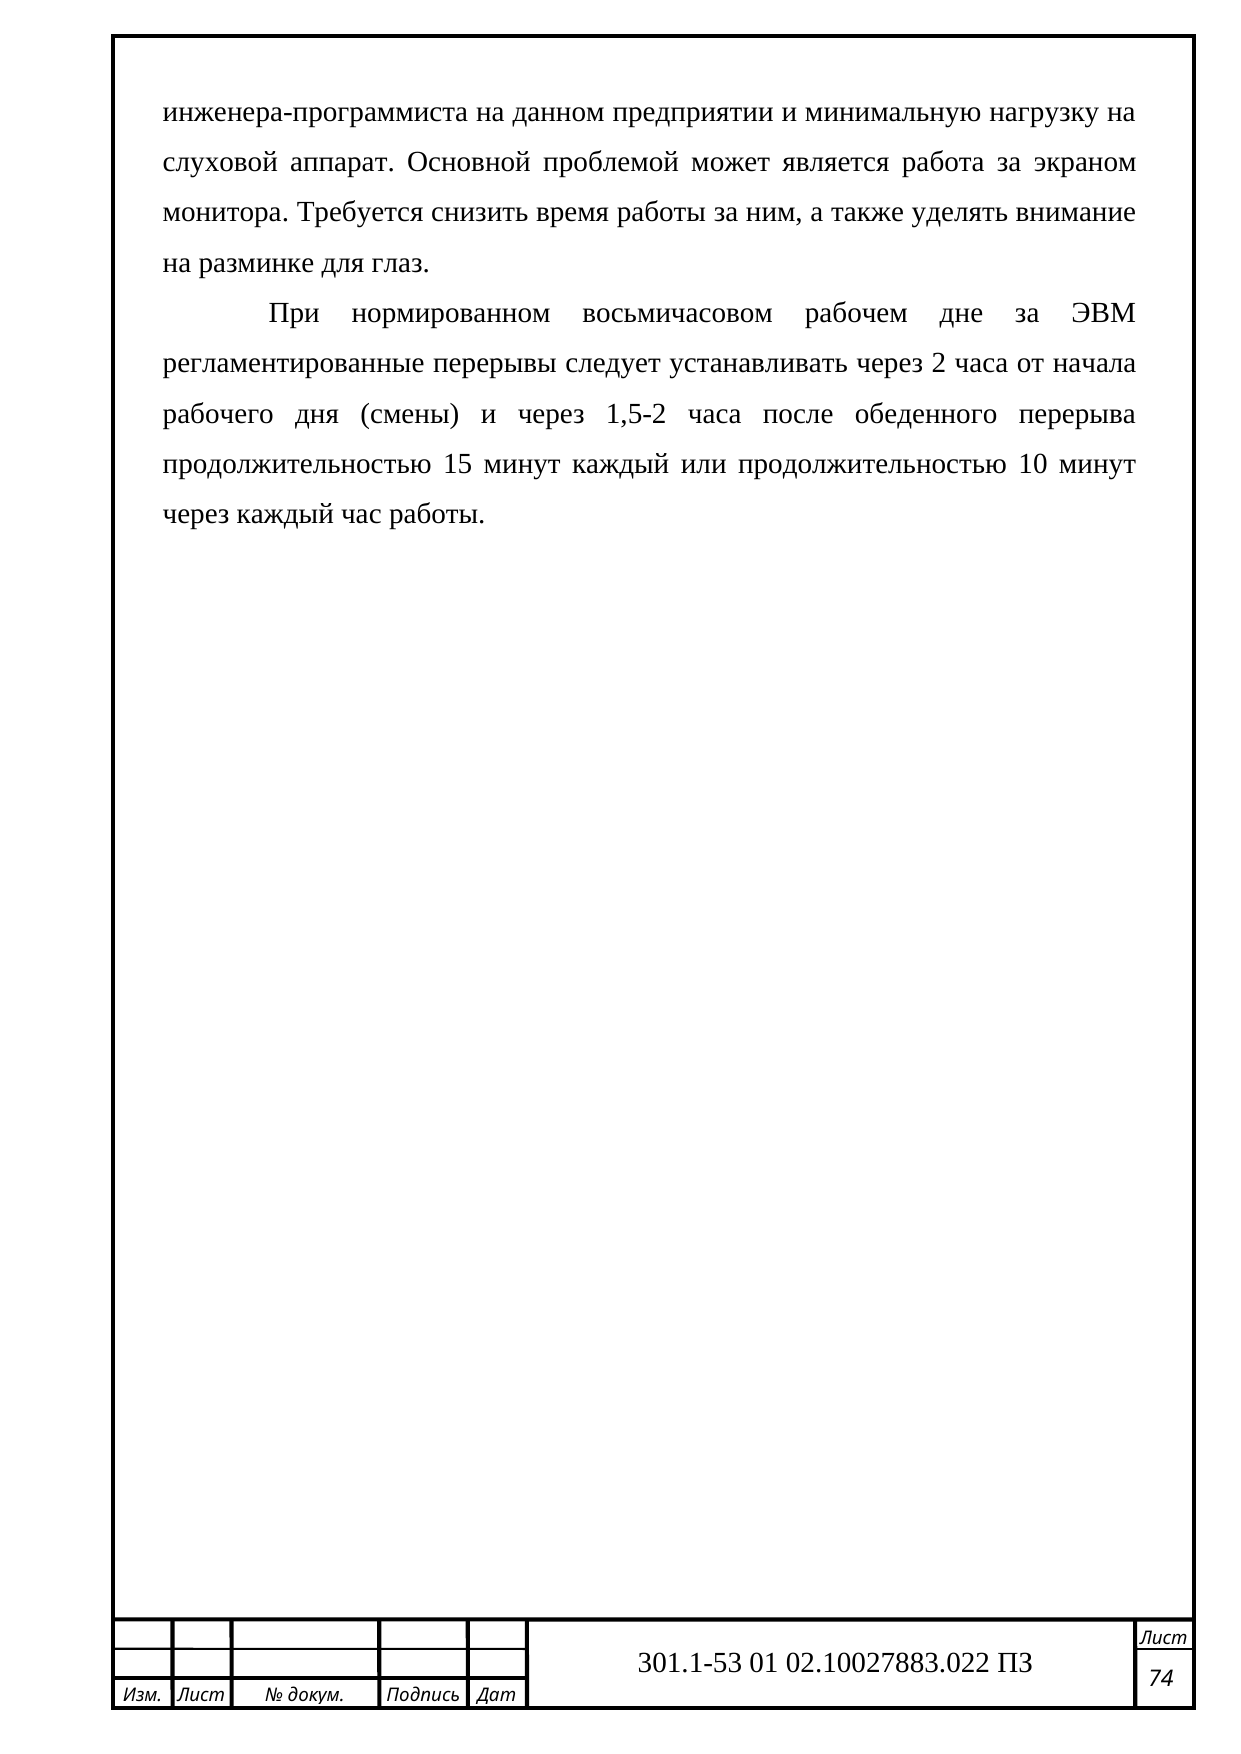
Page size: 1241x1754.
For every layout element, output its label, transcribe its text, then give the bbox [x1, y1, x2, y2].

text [162, 94, 1137, 278]
text При нормированном восьмичасовом рабочем дне за ЭВМ регламентированные перерывы следует устанавливать через 2 часа от начала рабочего дня (смены) и через 1,5-2 часа после обеденного перерыва продолжительностью 15 минут каждый или продолжительностью 10 минут через каждый час работы. [162, 295, 1137, 530]
